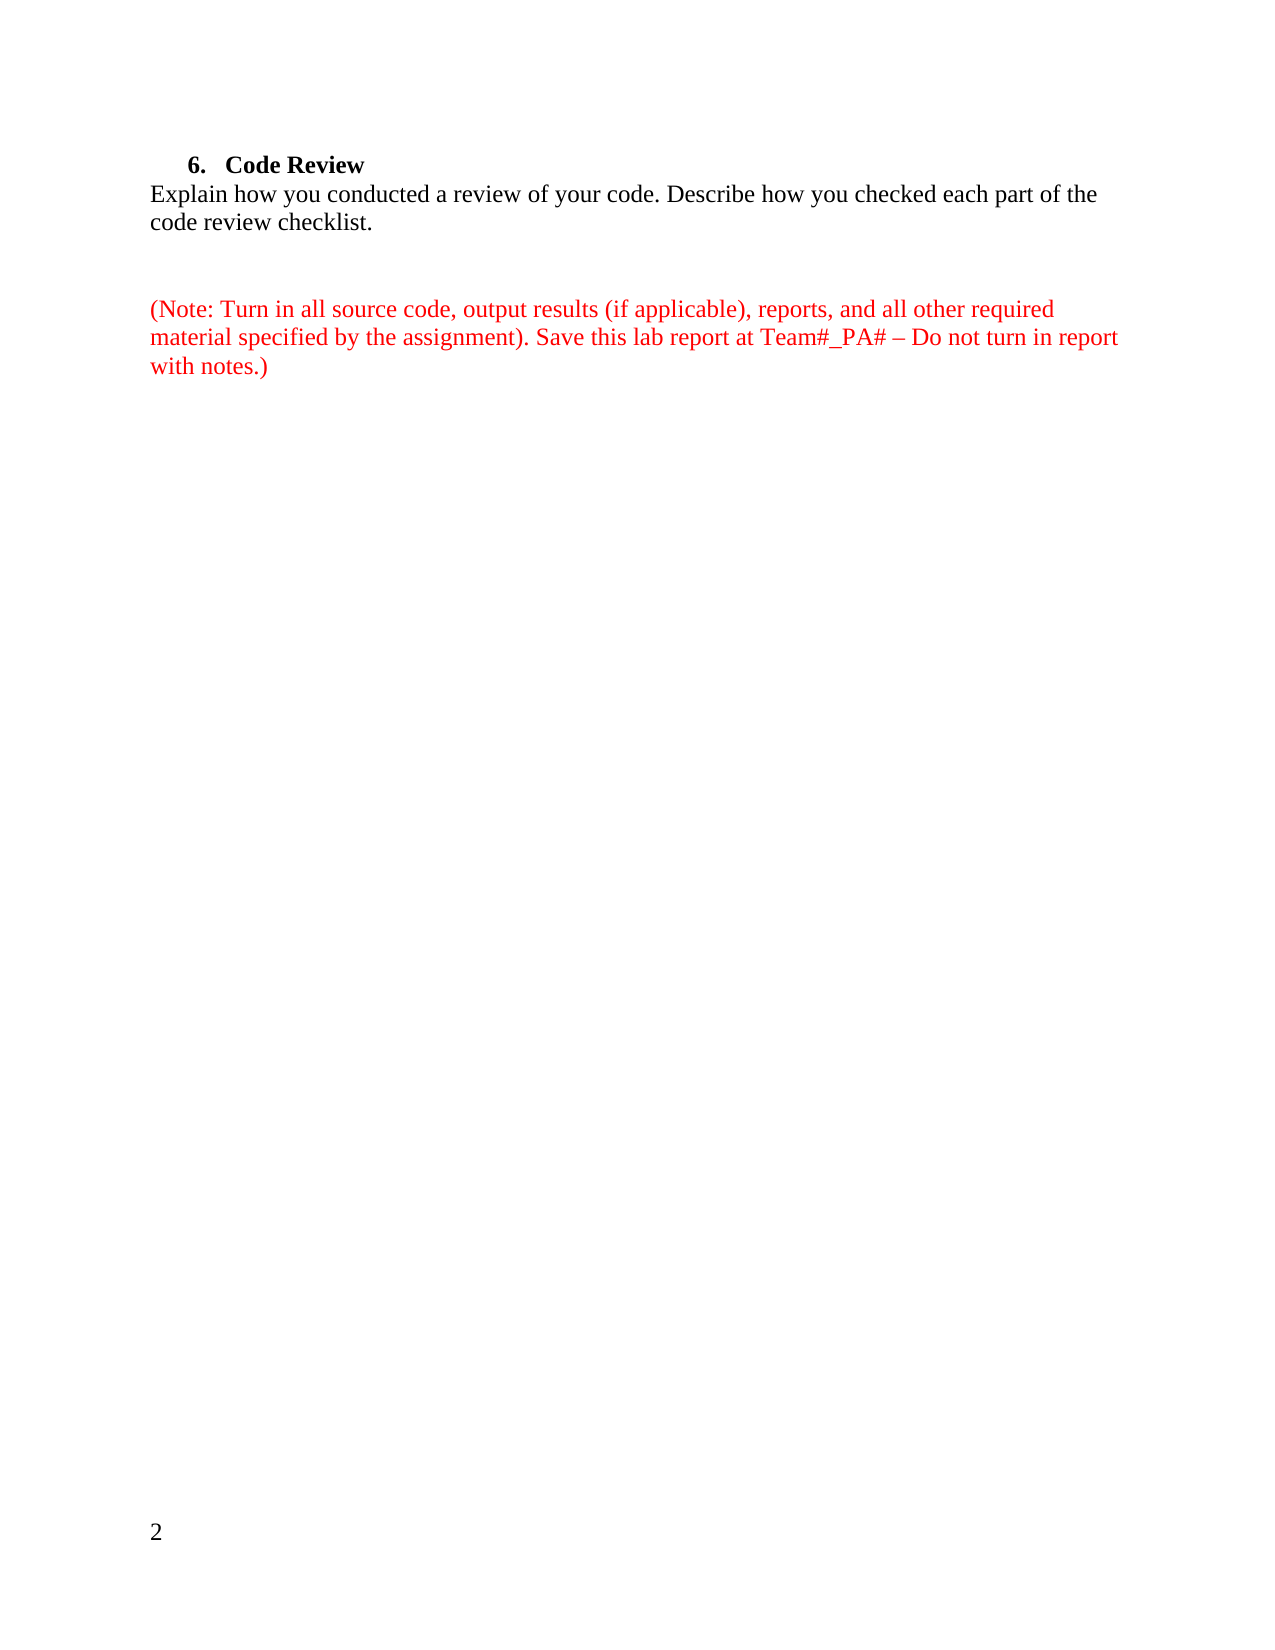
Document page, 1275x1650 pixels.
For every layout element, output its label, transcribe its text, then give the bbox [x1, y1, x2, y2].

text (Note: Turn in all source code, output results (if applicable), reports, and all other required material specified by the assignment). Save this lab report at Team#_PA# – Do not turn in report with notes.) [150, 294, 1125, 380]
subtitle Code Review [187, 150, 1125, 179]
text Explain how you conducted a review of your code. Describe how you checked each part of the code review checklist. [150, 179, 1125, 236]
